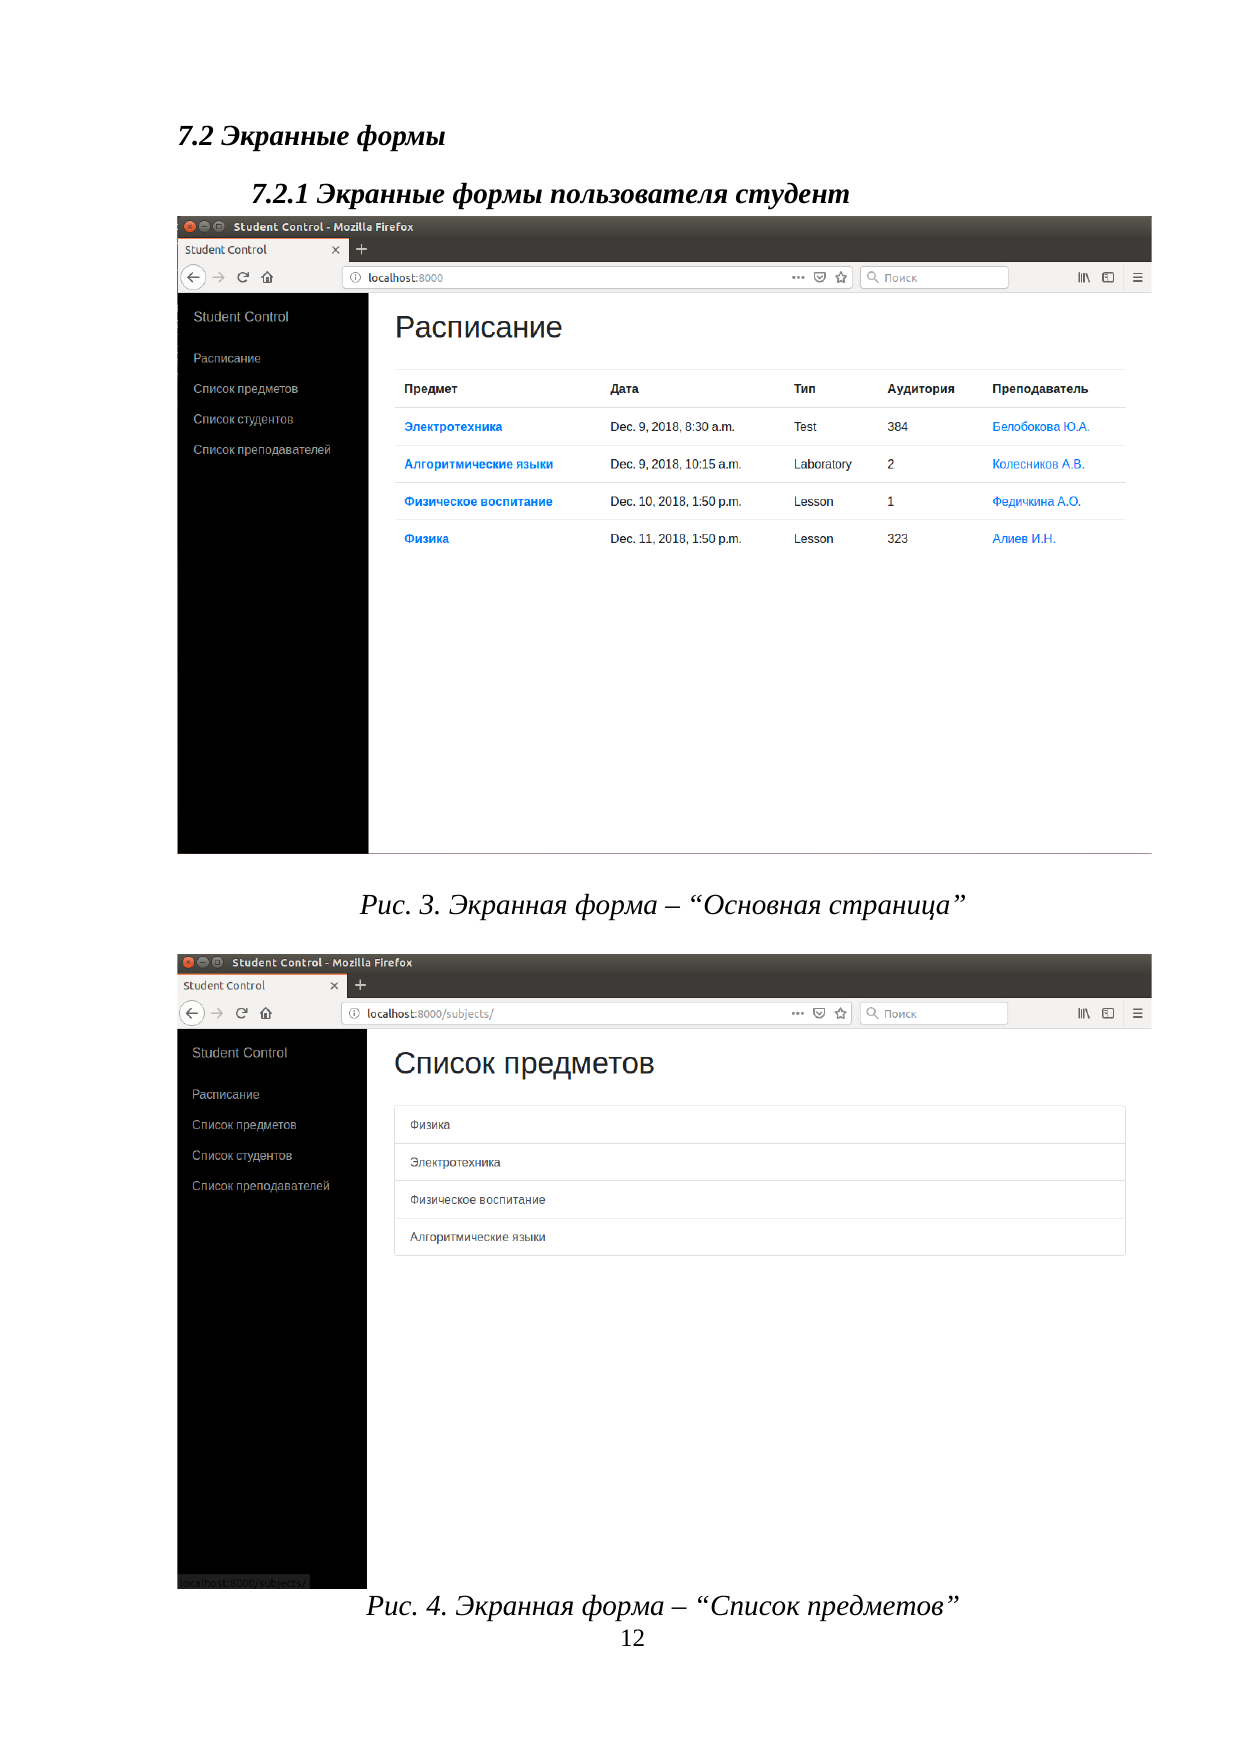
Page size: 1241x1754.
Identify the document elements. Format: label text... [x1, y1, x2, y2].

picture [177, 216, 1152, 854]
subtitle 7.2.1 Экранные формы пользователя студент [177, 177, 1152, 210]
text Рис. 4. Экранная форма – “Список предметов” [177, 1589, 1152, 1622]
subtitle 7.2 Экранные формы [177, 118, 1152, 152]
text Рис. 3. Экранная форма – “Основная страница” [177, 887, 1152, 921]
picture [177, 954, 1152, 1589]
